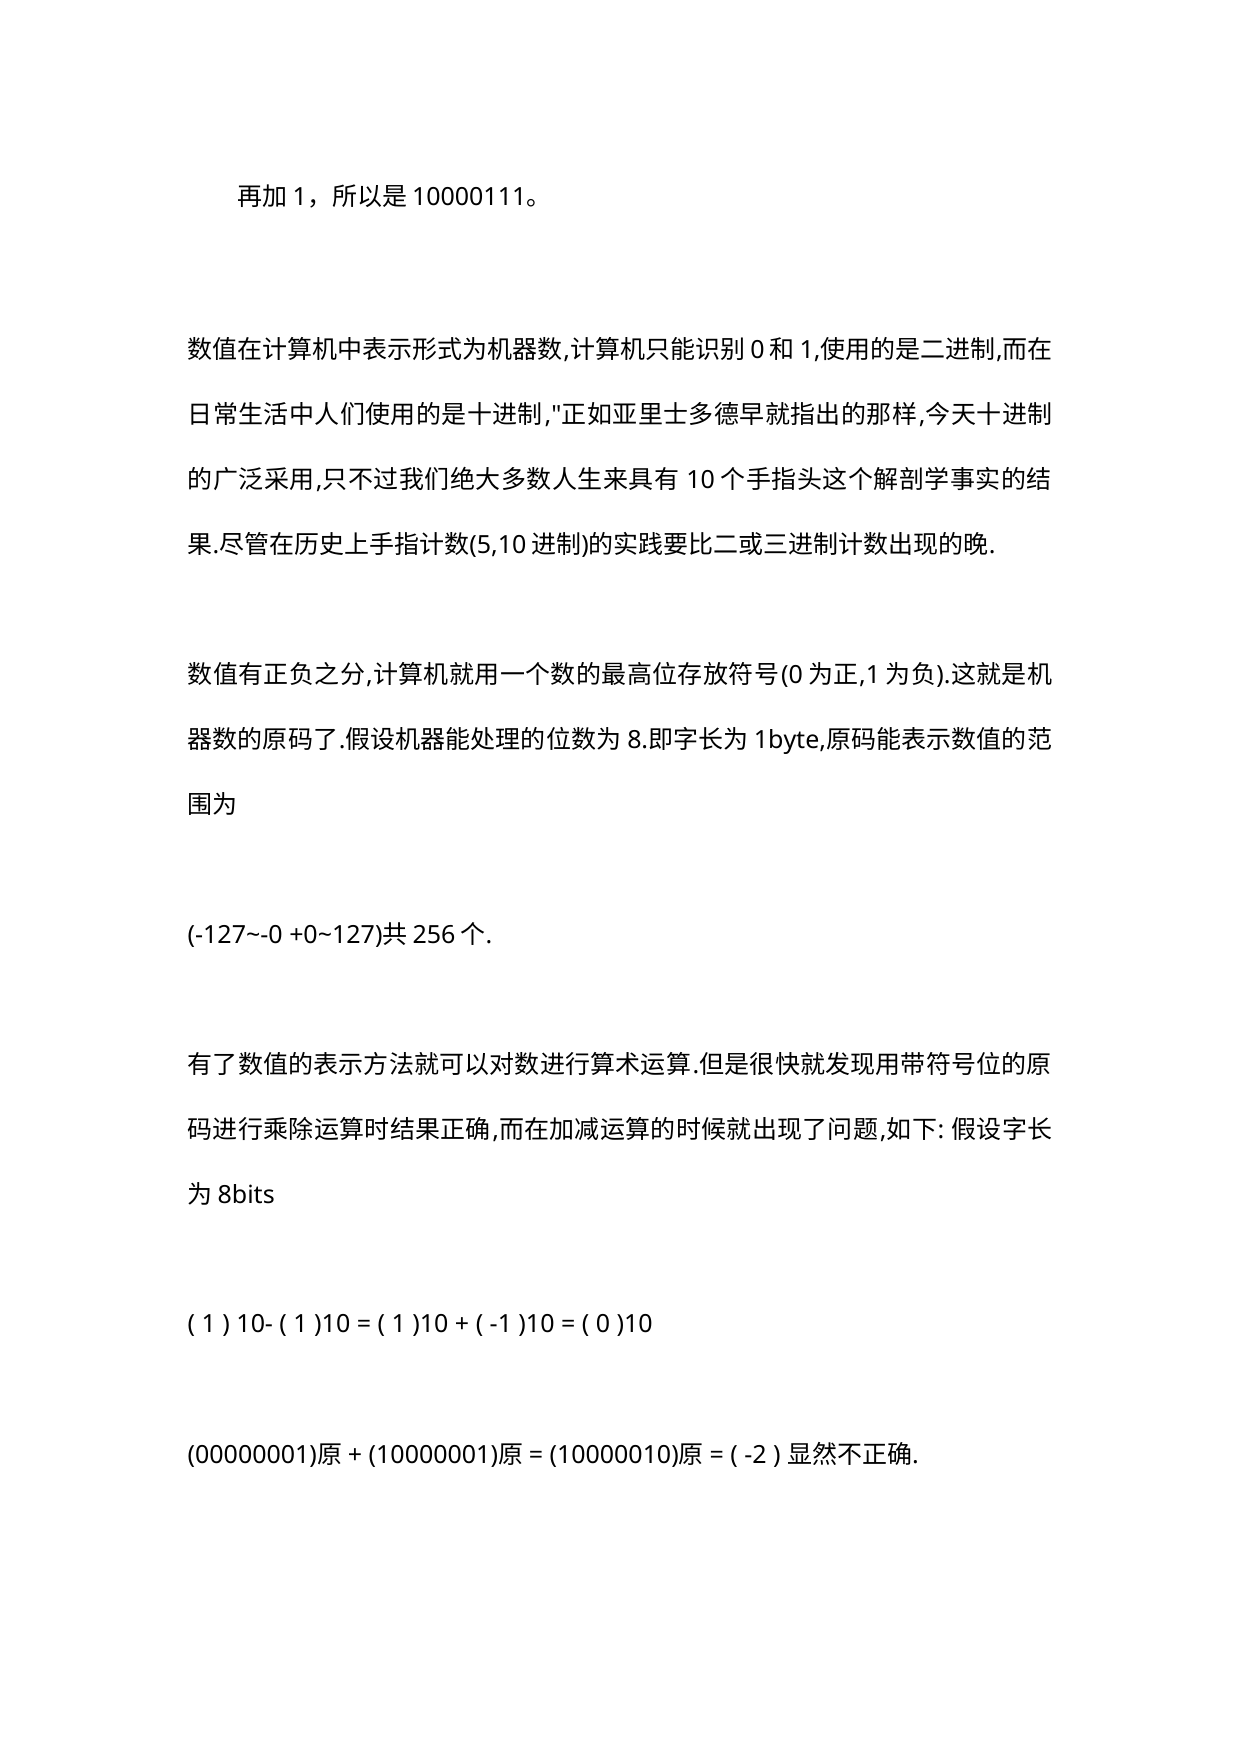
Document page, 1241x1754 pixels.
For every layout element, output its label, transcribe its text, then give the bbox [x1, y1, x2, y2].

text 再加1，所以是10000111。 [187, 162, 1053, 227]
text 数值在计算机中表示形式为机器数,计算机只能识别0和1,使用的是二进制,而在日常生活中人们使用的是十进制,"正如亚里士多德早就指出的那样,今天十进制的广泛采用,只不过我们绝大多数人生来具有10个手指头这个解剖学事实的结果.尽管在历史上手指计数(5,10进制)的实践要比二或三进制计数出现的晚. [187, 315, 1053, 575]
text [187, 640, 1053, 1485]
